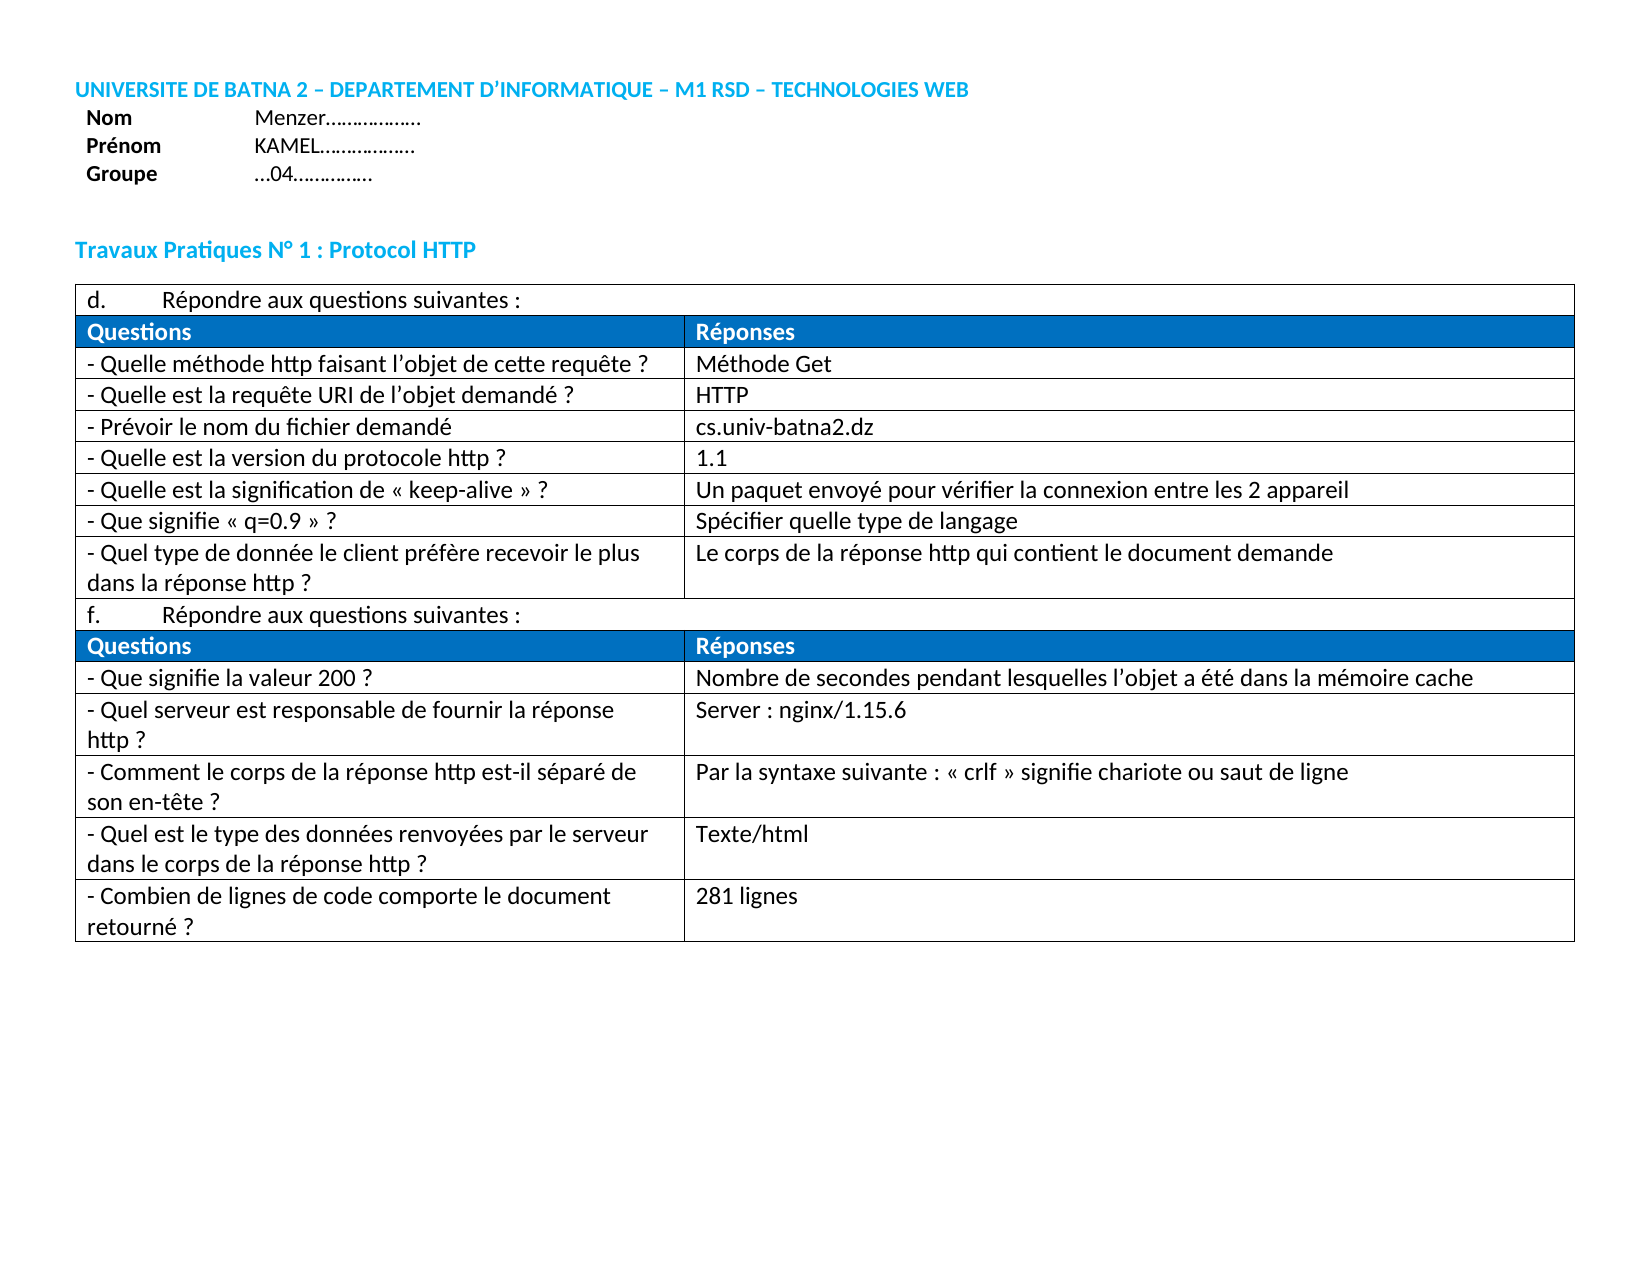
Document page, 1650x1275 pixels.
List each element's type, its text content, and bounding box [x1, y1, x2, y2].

table_cell KAMEL……………… [243, 131, 871, 159]
table_cell Nombre de secondes pendant lesquelles l’objet a été dans la mémoire cache [685, 662, 1574, 693]
table_cell - Combien de lignes de code comporte le document retourné ? [76, 880, 684, 941]
table_cell Méthode Get [685, 348, 1574, 378]
table_cell Un paquet envoyé pour vérifier la connexion entre les 2 appareil [685, 474, 1574, 504]
table_cell - Prévoir le nom du fichier demandé [76, 411, 684, 441]
table_cell …04…………… [243, 159, 871, 187]
table_cell Questions [76, 316, 684, 347]
table_cell Réponses [685, 631, 1574, 661]
table_cell Groupe [75, 159, 243, 187]
table_cell - Quelle est la version du protocole http ? [76, 442, 684, 473]
table_header Nom [75, 103, 243, 131]
table_cell Réponses [685, 316, 1574, 347]
table_cell Spécifier quelle type de langage [685, 506, 1574, 536]
table_cell Questions [76, 631, 684, 661]
table_cell - Quel serveur est responsable de fournir la réponse http ? [76, 694, 684, 755]
table_header Menzer……………… [243, 103, 871, 131]
table_cell 1.1 [685, 442, 1574, 473]
table_cell Le corps de la réponse http qui contient le document demande [685, 537, 1574, 598]
table_cell Par la syntaxe suivante : « crlf » signifie chariote ou saut de ligne [685, 756, 1574, 817]
table_cell Server : nginx/1.15.6 [685, 694, 1574, 755]
table_cell - Comment le corps de la réponse http est-il séparé de son en-tête ? [76, 756, 684, 817]
table_cell - Quelle est la signification de « keep-alive » ? [76, 474, 684, 504]
table_cell HTTP [685, 379, 1574, 410]
table_cell - Que signifie « q=0.9 » ? [76, 506, 684, 536]
table_cell Prénom [75, 131, 243, 159]
text Travaux Pratiques N° 1 : Protocol HTTP [75, 234, 1575, 264]
table_cell - Quelle est la requête URI de l’objet demandé ? [76, 379, 684, 410]
table_cell - Quel type de donnée le client préfère recevoir le plus dans la réponse http ? [76, 537, 684, 598]
table_cell - Quelle méthode http faisant l’objet de cette requête ? [76, 348, 684, 378]
table_cell - Quel est le type des données renvoyées par le serveur dans le corps de la réponse http ? [76, 818, 684, 879]
table_cell Texte/html [685, 818, 1574, 879]
table_header d. Répondre aux questions suivantes : [76, 285, 1574, 315]
table_cell cs.univ-batna2.dz [685, 411, 1574, 441]
table_cell 281 lignes [685, 880, 1574, 941]
table_cell f. Répondre aux questions suivantes : [76, 599, 1574, 630]
table_cell - Que signifie la valeur 200 ? [76, 662, 684, 693]
